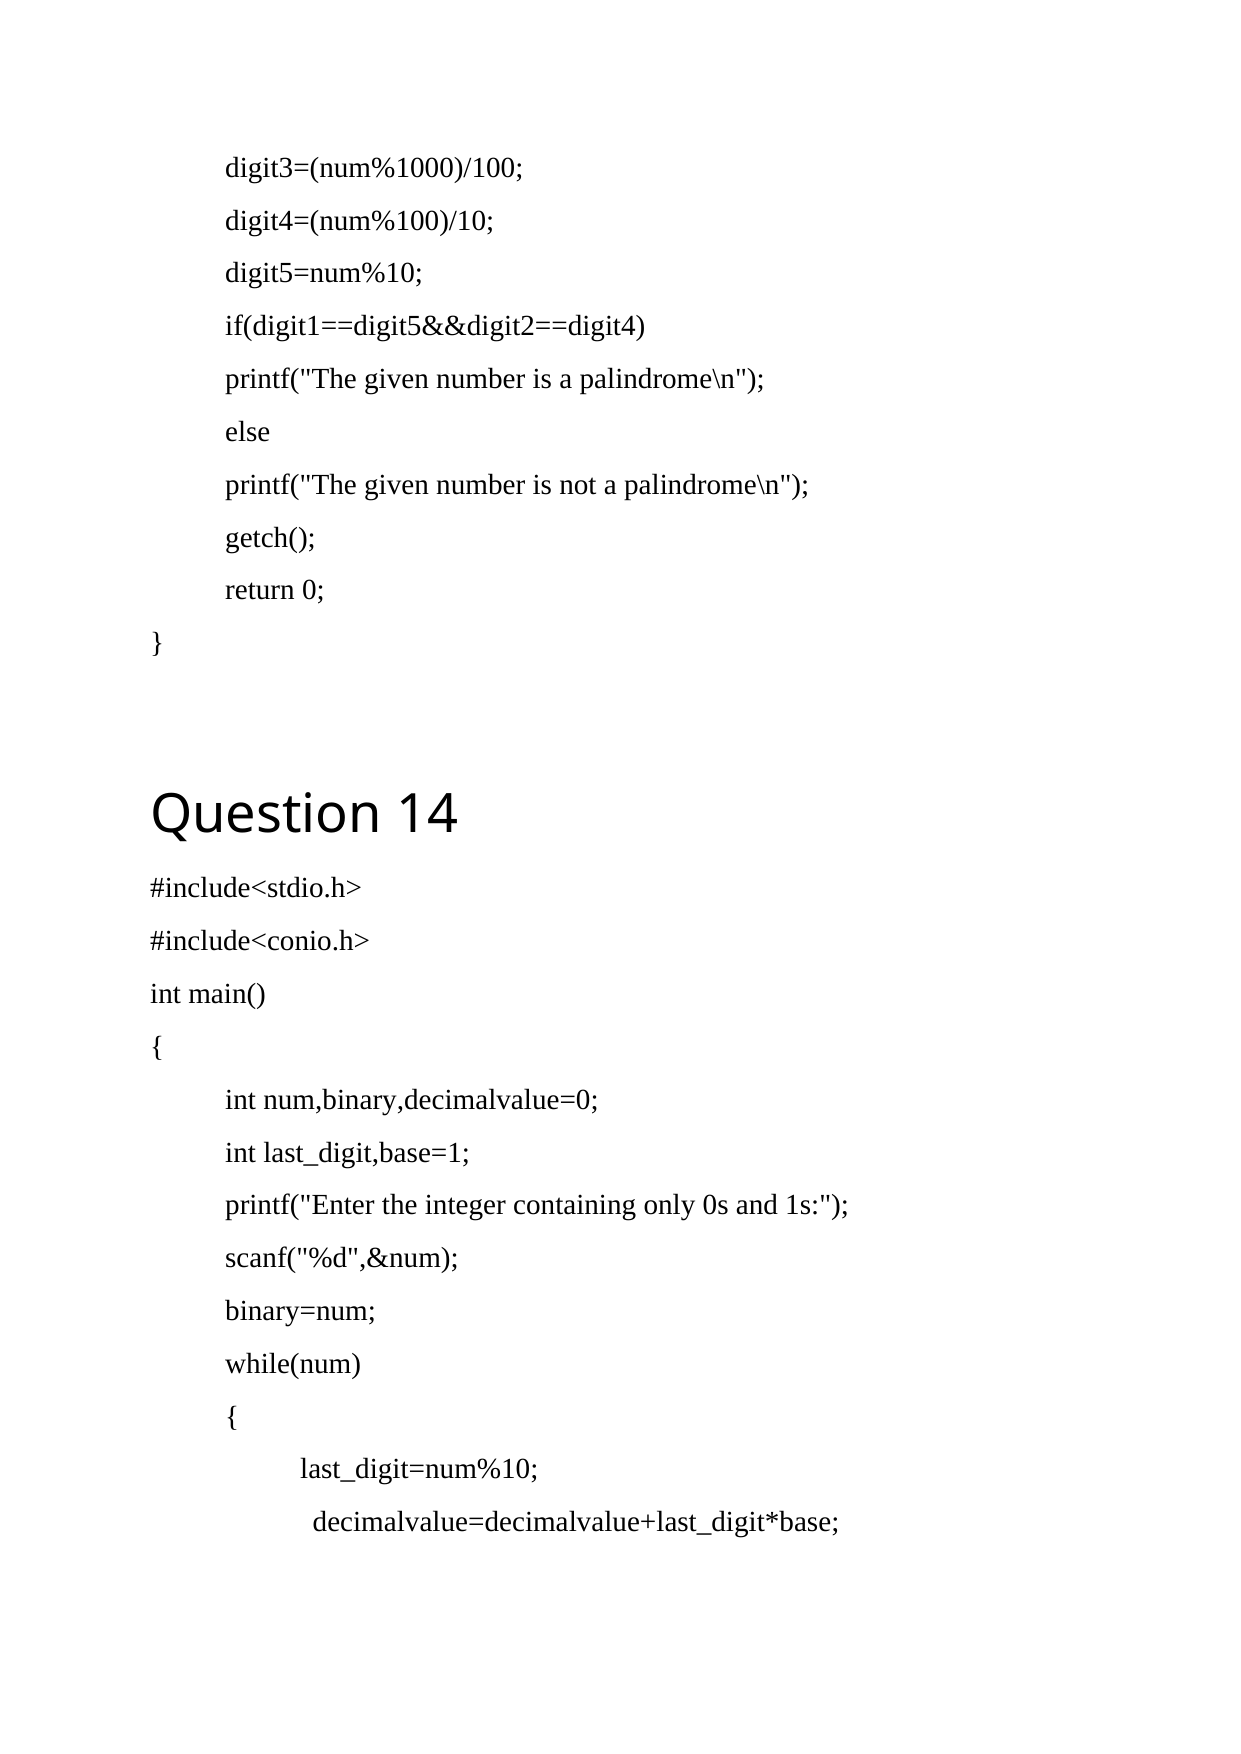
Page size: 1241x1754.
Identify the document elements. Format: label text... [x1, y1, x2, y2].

text printf("Enter the integer containing only 0s and 1s:"); [150, 1187, 1090, 1221]
text int num,binary,decimalvalue=0; [150, 1082, 1090, 1115]
text #include<stdio.h> [150, 871, 1090, 904]
text if(digit1==digit5&&digit2==digit4) [150, 308, 1090, 342]
text digit5=num%10; [150, 256, 1090, 289]
text while(num) [150, 1346, 1090, 1379]
text Question 14 [150, 774, 1090, 848]
text digit3=(num%1000)/100; [150, 150, 1090, 183]
text int last_digit,base=1; [150, 1135, 1090, 1168]
text #include<conio.h> [150, 923, 1090, 957]
text return 0; [150, 572, 1090, 606]
text getch(); [150, 520, 1090, 553]
text printf("The given number is not a palindrome\n"); [150, 467, 1090, 500]
text { [150, 1399, 1090, 1432]
text binary=num; [150, 1293, 1090, 1327]
text decimalvalue=decimalvalue+last_digit*base; [150, 1504, 1090, 1538]
text } [150, 625, 1090, 659]
text last_digit=num%10; [150, 1452, 1090, 1485]
text digit4=(num%100)/10; [150, 203, 1090, 236]
text printf("The given number is a palindrome\n"); [150, 361, 1090, 395]
text int main() [150, 976, 1090, 1010]
text else [150, 414, 1090, 448]
text { [150, 1029, 1090, 1063]
text scanf("%d",&num); [150, 1240, 1090, 1274]
